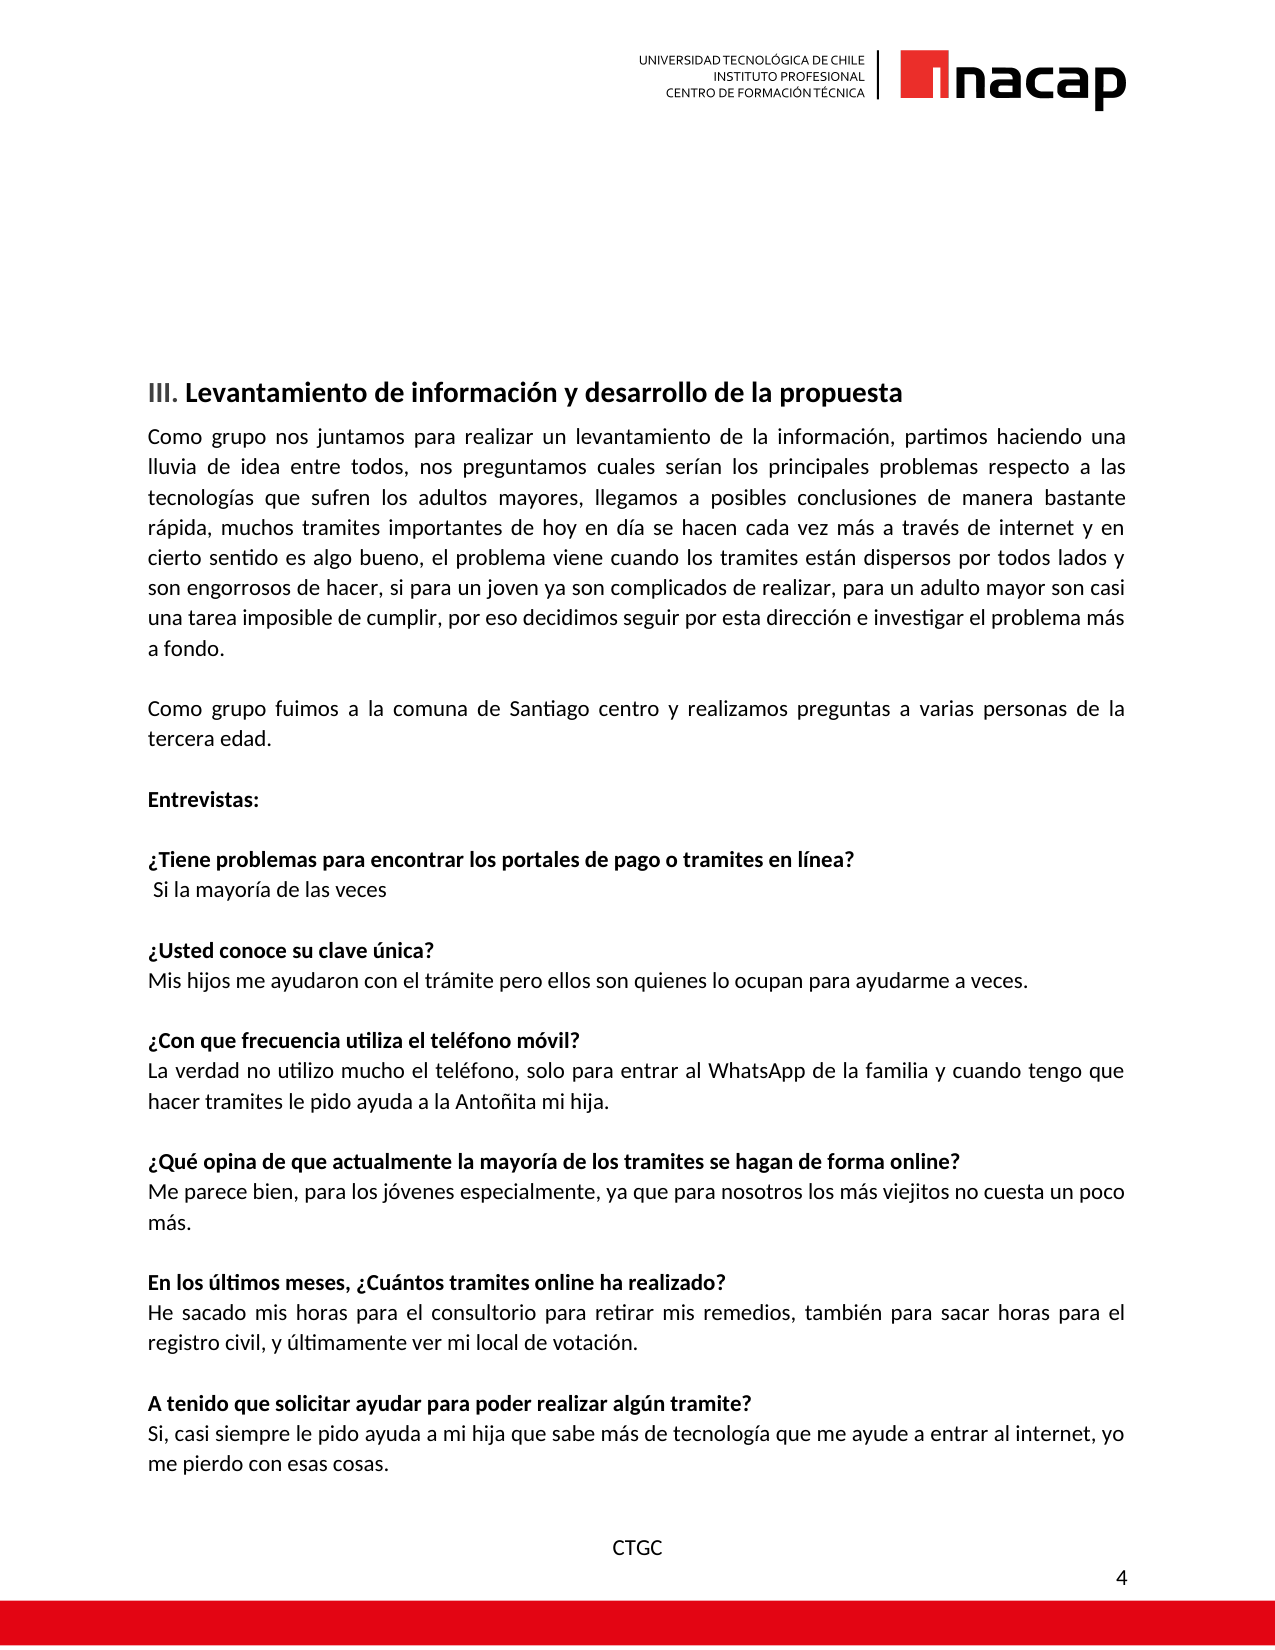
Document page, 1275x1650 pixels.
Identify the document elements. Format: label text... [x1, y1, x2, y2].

text Levantamiento de información y desarrollo de la propuesta [148, 374, 1127, 410]
text En los últimos meses, ¿Cuántos tramites online ha realizado? [148, 1268, 1127, 1296]
text ¿Tiene problemas para encontrar los portales de pago o tramites en línea? [148, 845, 1127, 873]
text Si, casi siempre le pido ayuda a mi hija que sabe más de tecnología que me ayude a entrar al internet, yo me pierdo con esas cosas. [148, 1419, 1127, 1477]
picture [636, 46, 1128, 112]
text ¿Con que frecuencia utiliza el teléfono móvil? [148, 1026, 1127, 1054]
text Entrevistas: [148, 785, 1127, 813]
text ¿Qué opina de que actualmente la mayoría de los tramites se hagan de forma online? [148, 1147, 1127, 1175]
text Como grupo nos juntamos para realizar un levantamiento de la información, partimos haciendo una lluvia de idea entre todos, nos preguntamos cuales serían los principales problemas respecto a las tecnologías que sufren los adultos mayores, llegamos a posibles conclusiones de manera bastante rápida, muchos tramites importantes de hoy en día se hacen cada vez más a través de internet y en cierto sentido es algo bueno, el problema viene cuando los tramites están dispersos por todos lados y son engorrosos de hacer, si para un joven ya son complicados de realizar, para un adulto mayor son casi una tarea imposible de cumplir, por eso decidimos seguir por esta dirección e investigar el problema más a fondo. [148, 422, 1127, 662]
text A tenido que solicitar ayudar para poder realizar algún tramite? [148, 1389, 1127, 1417]
text Si la mayoría de las veces [148, 875, 1127, 903]
text He sacado mis horas para el consultorio para retirar mis remedios, también para sacar horas para el registro civil, y últimamente ver mi local de votación. [148, 1298, 1127, 1357]
text La verdad no utilizo mucho el teléfono, solo para entrar al WhatsApp de la familia y cuando tengo que hacer tramites le pido ayuda a la Antoñita mi hija. [148, 1057, 1127, 1115]
text ¿Usted conoce su clave única? [148, 936, 1127, 964]
text Como grupo fuimos a la comuna de Santiago centro y realizamos preguntas a varias personas de la tercera edad. [148, 694, 1127, 752]
text Mis hijos me ayudaron con el trámite pero ellos son quienes lo ocupan para ayudarme a veces. [148, 966, 1127, 994]
text Me parece bien, para los jóvenes especialmente, ya que para nosotros los más viejitos no cuesta un poco más. [148, 1177, 1127, 1236]
